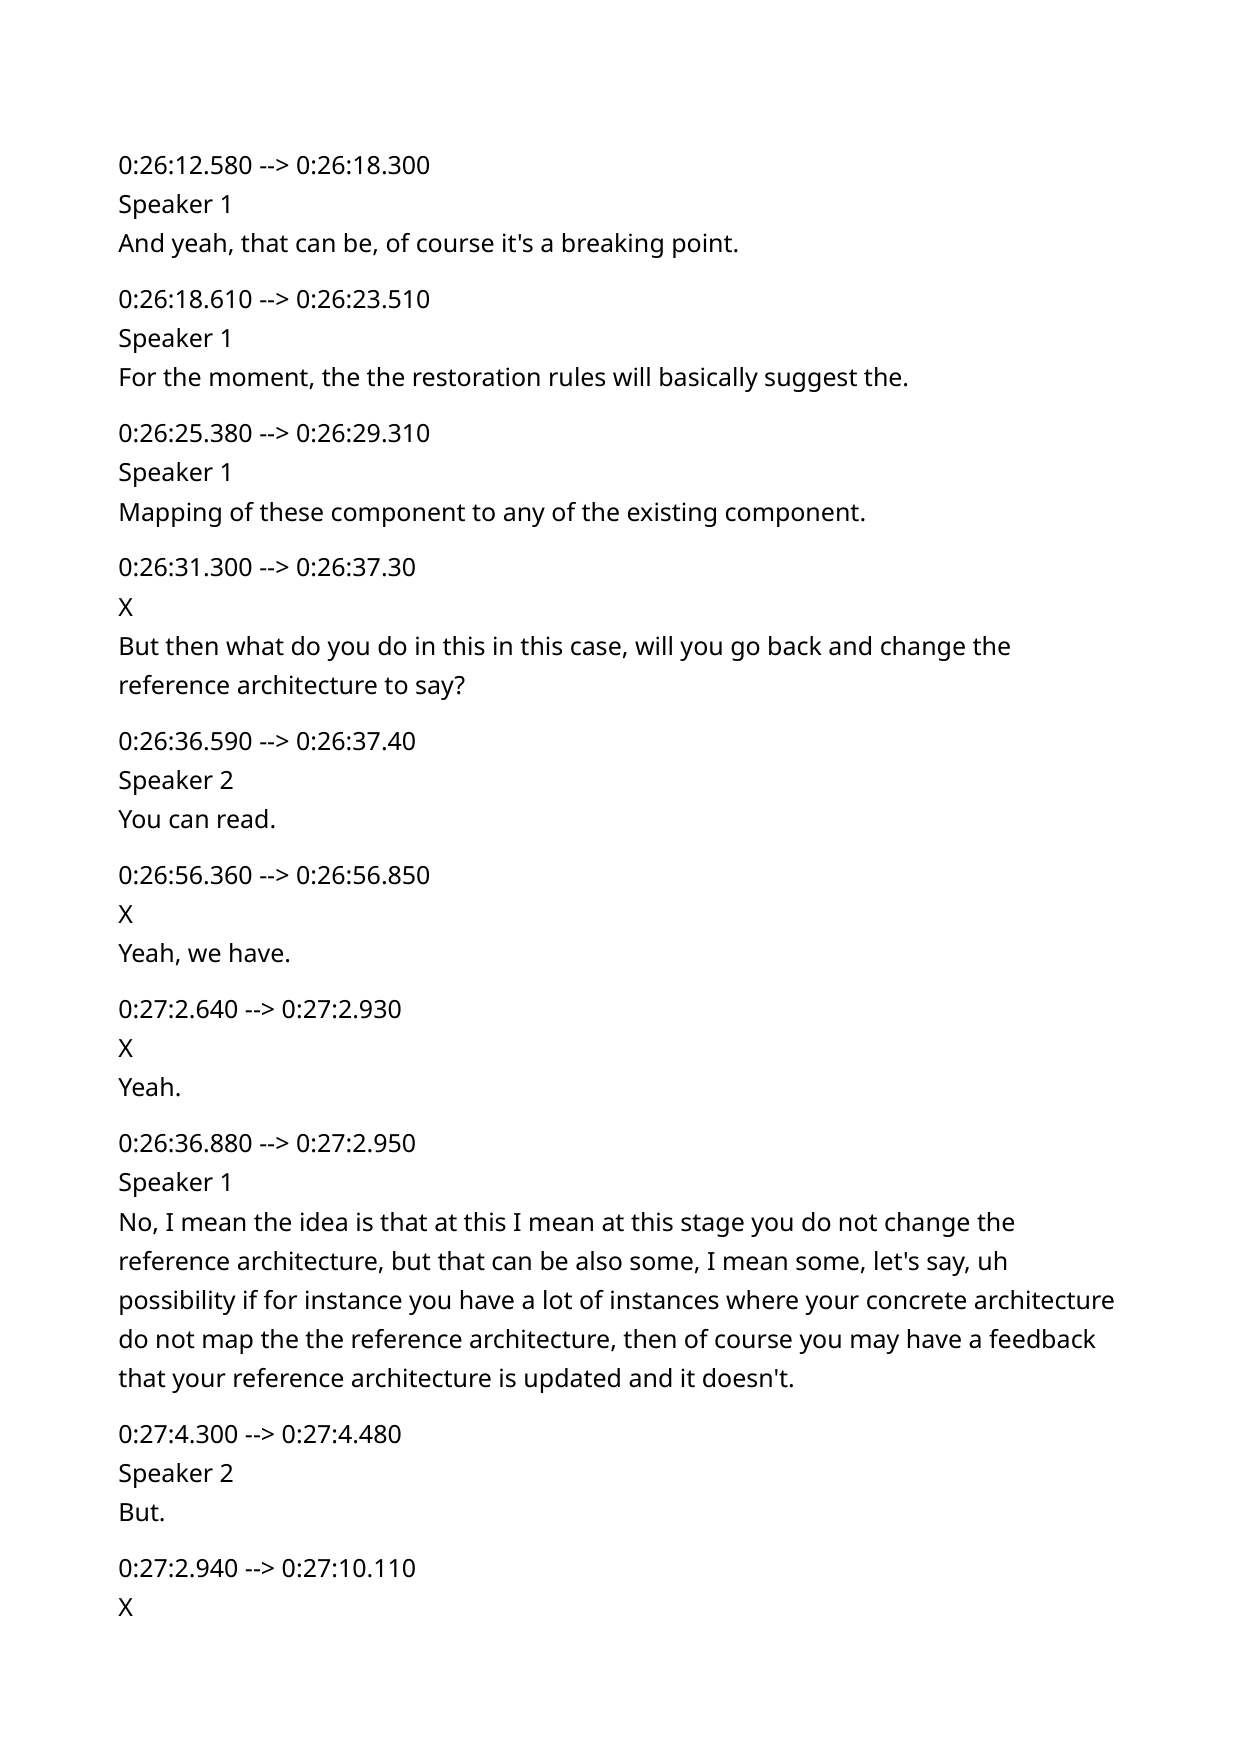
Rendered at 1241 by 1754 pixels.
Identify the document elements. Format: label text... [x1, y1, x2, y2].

text 0:26:25.380 --> 0:26:29.310 Speaker 1 Mapping of these component to any of the existing component. [118, 416, 1122, 528]
text 0:27:4.300 --> 0:27:4.480 Speaker 2 But. [118, 1417, 1122, 1529]
text 0:26:12.580 --> 0:26:18.300 Speaker 1 And yeah, that can be, of course it's a breaking point. [118, 148, 1122, 260]
text 0:26:31.300 --> 0:26:37.30 X But then what do you do in this in this case, will you go back and change the reference architecture to say? [118, 550, 1122, 702]
text 0:27:2.640 --> 0:27:2.930 X Yeah. [118, 992, 1122, 1104]
text 0:26:36.590 --> 0:26:37.40 Speaker 2 You can read. [118, 723, 1122, 836]
text 0:26:56.360 --> 0:26:56.850 X Yeah, we have. [118, 858, 1122, 970]
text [118, 1551, 1122, 1624]
text 0:26:36.880 --> 0:27:2.950 Speaker 1 No, I mean the idea is that at this I mean at this stage you do not change the reference architecture, but that can be also some, I mean some, let's say, uh possibility if for instance you have a lot of instances where your concrete architecture do not map the the reference architecture, then of course you may have a feedback that your reference architecture is updated and it doesn't. [118, 1126, 1122, 1395]
text 0:26:18.610 --> 0:26:23.510 Speaker 1 For the moment, the the restoration rules will basically suggest the. [118, 282, 1122, 394]
